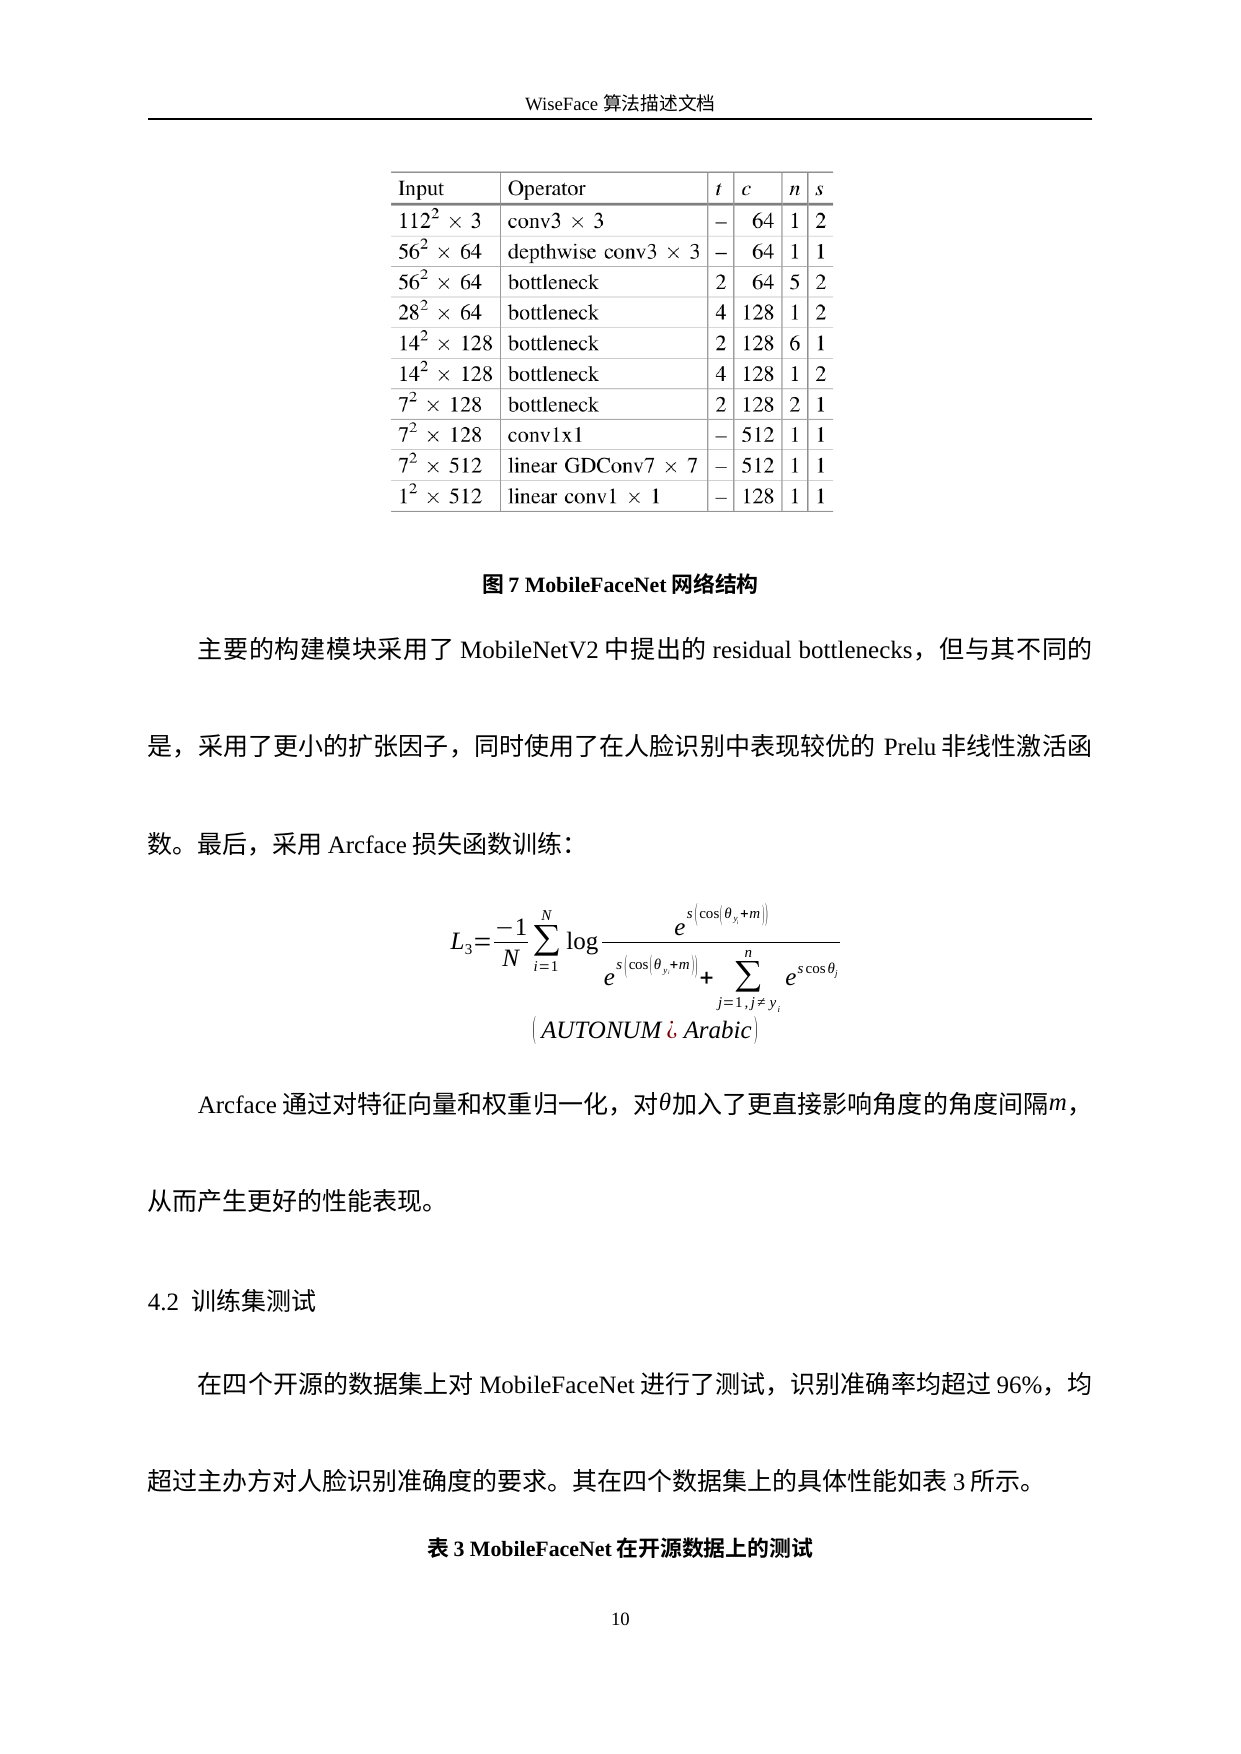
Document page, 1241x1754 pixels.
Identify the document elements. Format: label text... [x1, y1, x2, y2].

text 训练集测试 [148, 1267, 1092, 1332]
text 图7 MobileFaceNet网络结构 [148, 566, 1092, 599]
text Arcface通过对特征向量和权重归一化，对加入了更直接影响角度的角度间隔，从而产生更好的性能表现。 [148, 1070, 1092, 1232]
text 在四个开源的数据集上对MobileFaceNet进行了测试，识别准确率均超过96%，均超过主办方对人脸识别准确度的要求。其在四个数据集上的具体性能如表3所示。 [148, 1350, 1092, 1512]
text 表3 MobileFaceNet在开源数据上的测试 [148, 1530, 1092, 1563]
picture [385, 162, 856, 522]
text 主要的构建模块采用了MobileNetV2中提出的residual bottlenecks，但与其不同的是，采用了更小的扩张因子，同时使用了在人脸识别中表现较优的Prelu非线性激活函数。最后，采用Arcface损失函数训练： [148, 615, 1092, 875]
